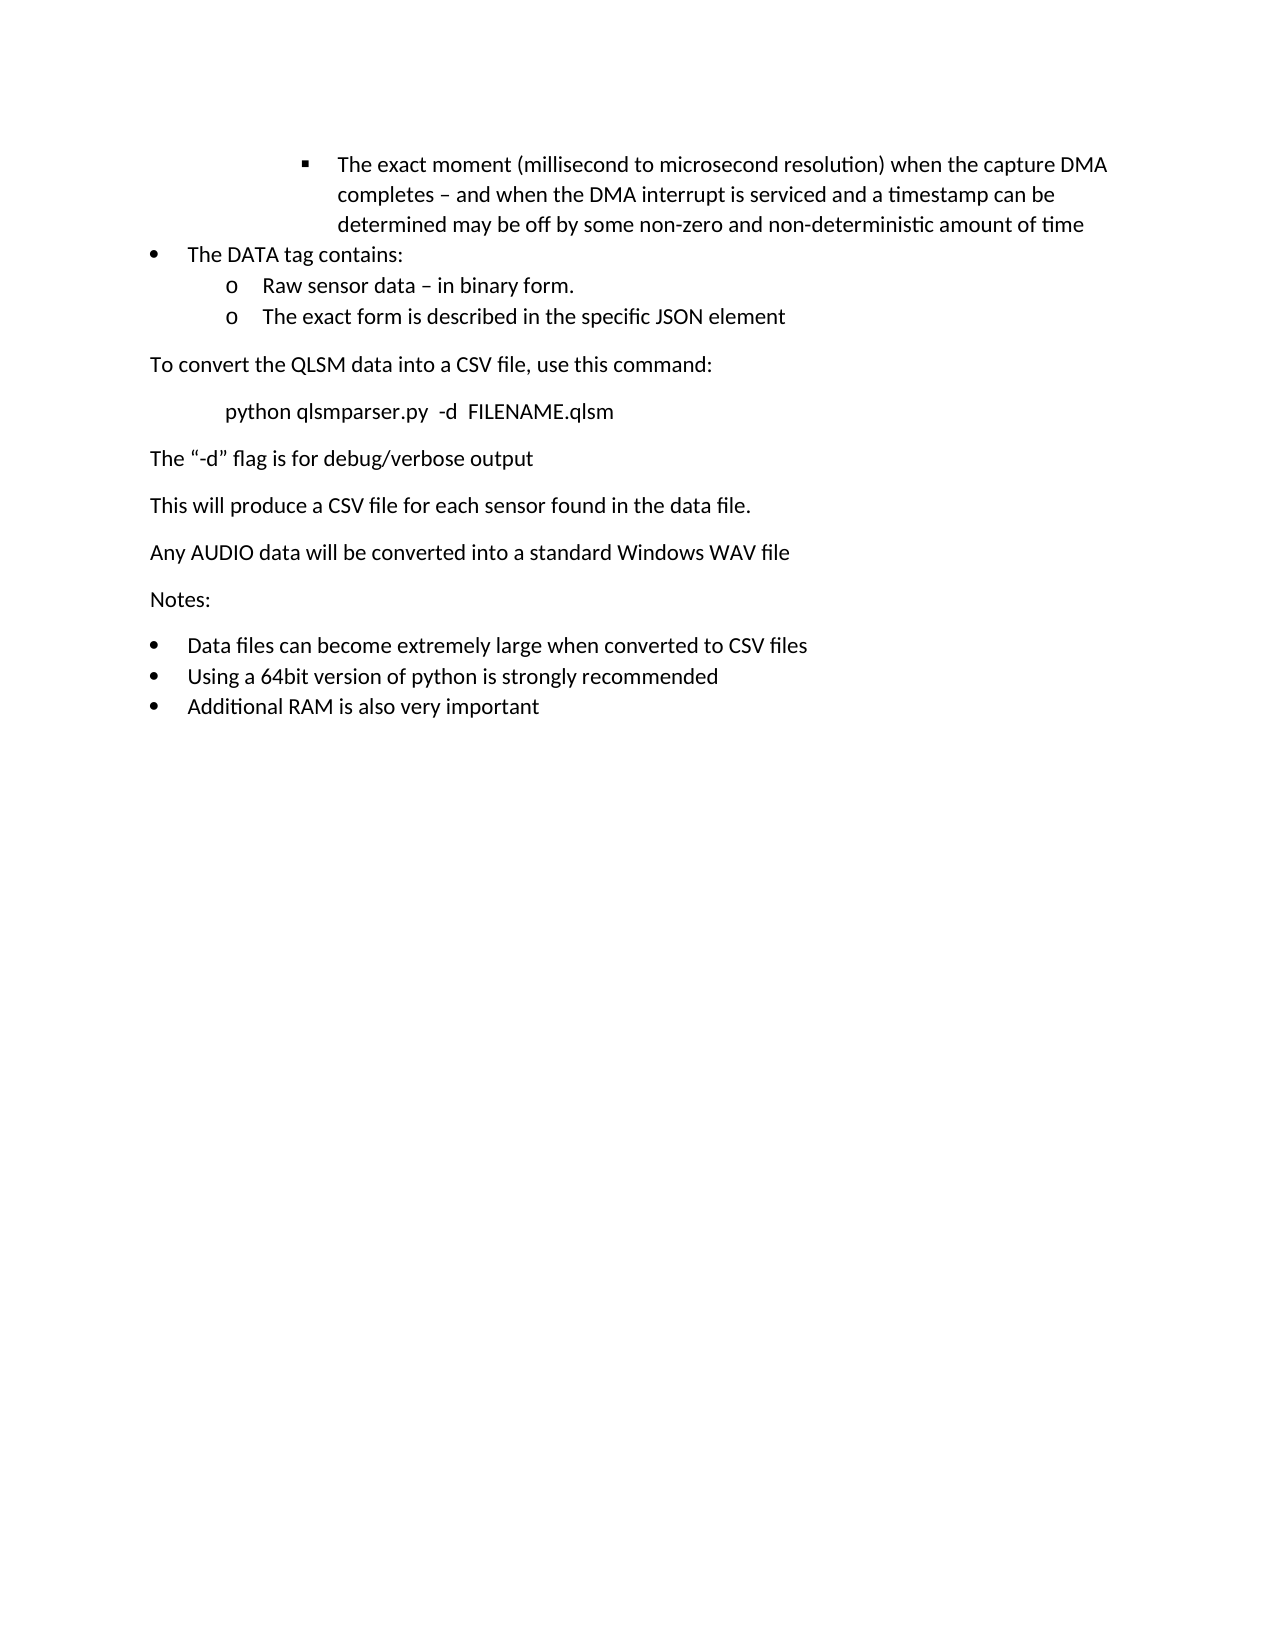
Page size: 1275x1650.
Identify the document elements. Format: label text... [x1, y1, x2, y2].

list The DATA tag contains: [150, 241, 1125, 269]
list The exact moment (millisecond to microsecond resolution) when the capture DMA completes – and when the DMA interrupt is serviced and a timestamp can be determined may be off by some non-zero and non-deterministic amount of time [300, 150, 1125, 238]
text Any AUDIO data will be converted into a standard Windows WAV file [150, 538, 1125, 566]
list Raw sensor data – in binary form. [225, 271, 1125, 300]
list Additional RAM is also very important [150, 692, 1125, 720]
list Data files can become extremely large when converted to CSV files [150, 632, 1125, 660]
list Using a 64bit version of python is strongly recommended [150, 662, 1125, 690]
text Notes: [150, 585, 1125, 613]
text python qlsmparser.py -d FILENAME.qlsm [150, 397, 1125, 425]
text To convert the QLSM data into a CSV file, use this command: [150, 350, 1125, 378]
text This will produce a CSV file for each sensor found in the data file. [150, 491, 1125, 519]
list The exact form is described in the specific JSON element [225, 302, 1125, 331]
text The “-d” flag is for debug/verbose output [150, 444, 1125, 472]
